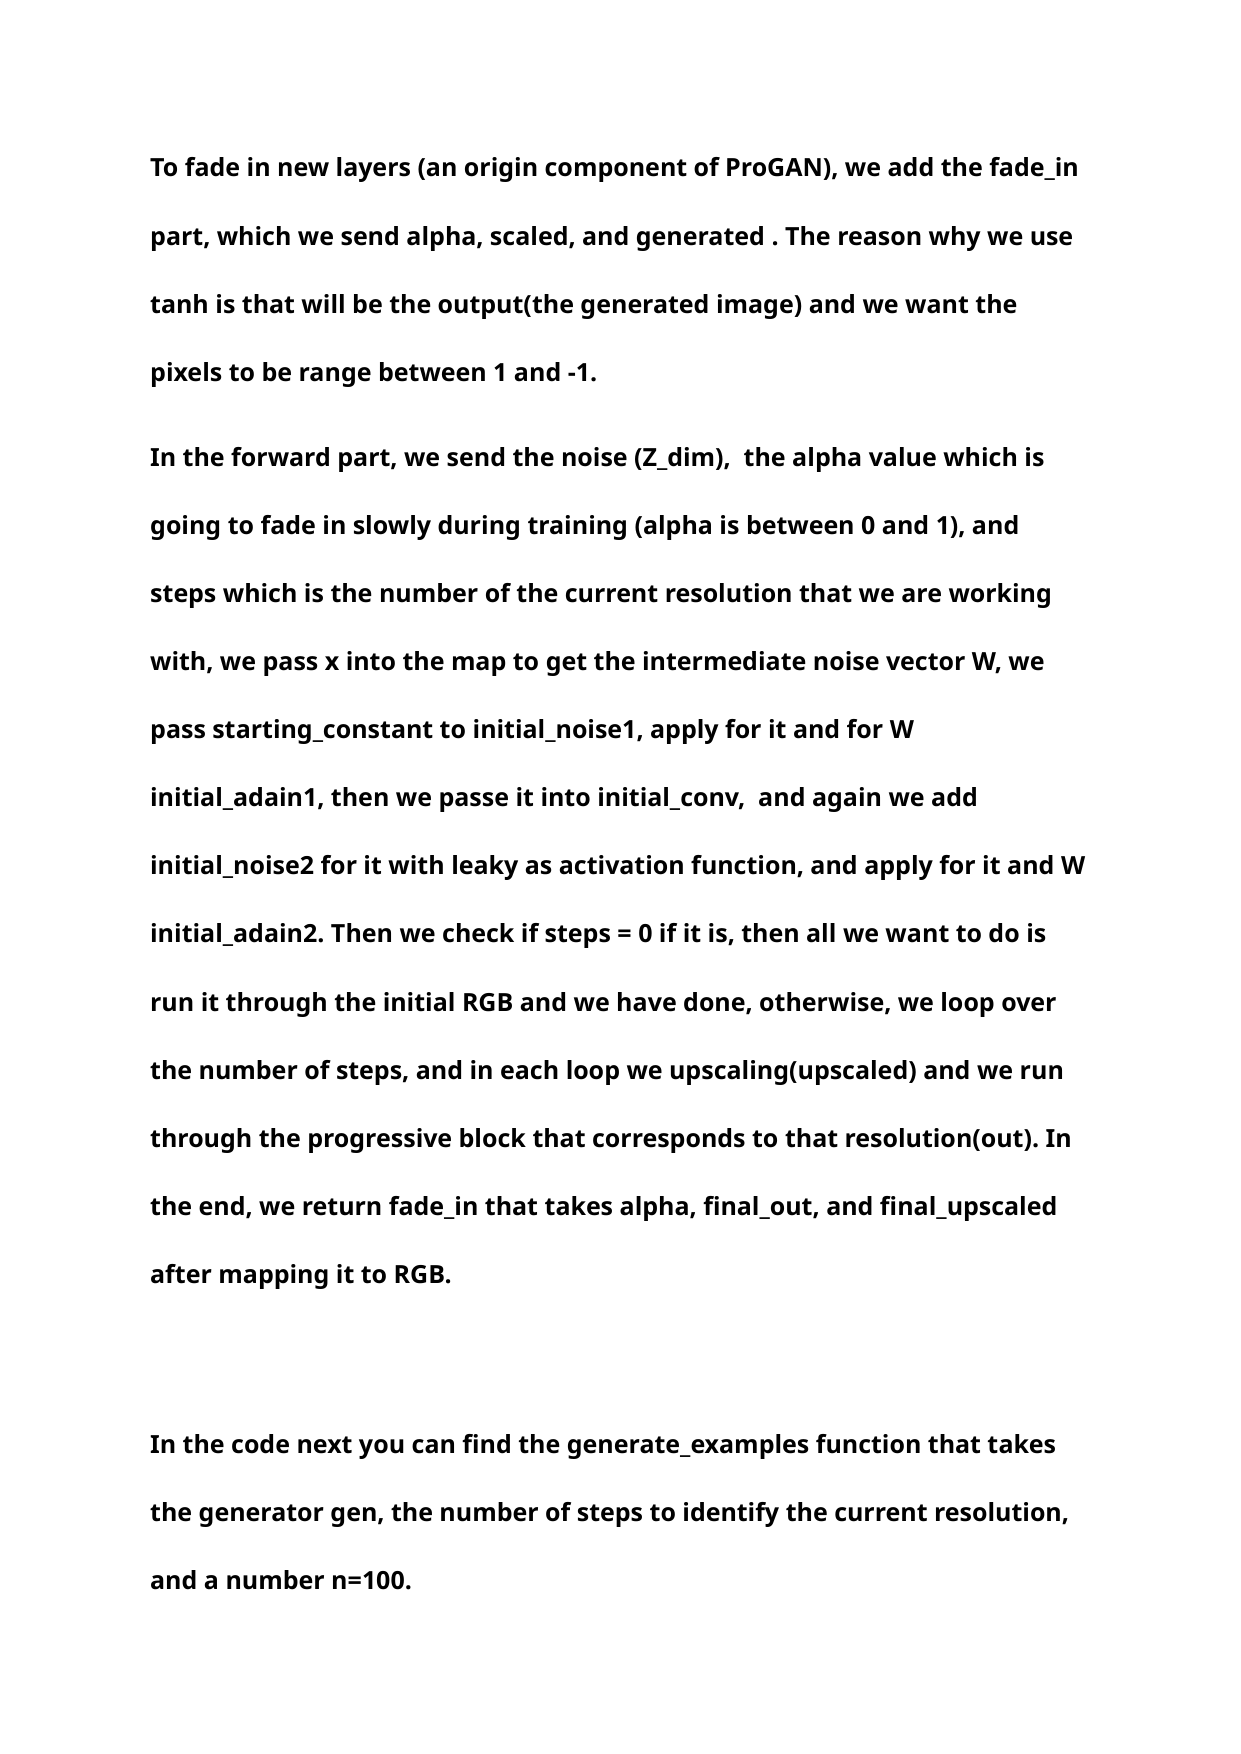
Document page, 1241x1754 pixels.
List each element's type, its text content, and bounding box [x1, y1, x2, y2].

text In the forward part, we send the noise (Z_dim), the alpha value which is going to fade in slowly during training (alpha is between 0 and 1), and steps which is the number of the current resolution that we are working with, we pass x into the map to get the intermediate noise vector W, we pass starting_constant to initial_noise1, apply for it and for W initial_adain1, then we passe it into initial_conv, and again we add initial_noise2 for it with leaky as activation function, and apply for it and W initial_adain2. Then we check if steps = 0 if it is, then all we want to do is run it through the initial RGB and we have done, otherwise, we loop over the number of steps, and in each loop we upscaling(upscaled) and we run through the progressive block that corresponds to that resolution(out). In the end, we return fade_in that takes alpha, final_out, and final_upscaled after mapping it to RGB. [150, 439, 1090, 1291]
text To fade in new layers (an origin component of ProGAN), we add the fade_in part, which we send alpha, scaled, and generated . The reason why we use tanh is that will be the output(the generated image) and we want the pixels to be range between 1 and -1. [150, 150, 1090, 388]
text In the code next you can find the generate_examples function that takes the generator gen, the number of steps to identify the current resolution, and a number n=100. [150, 1426, 1090, 1597]
